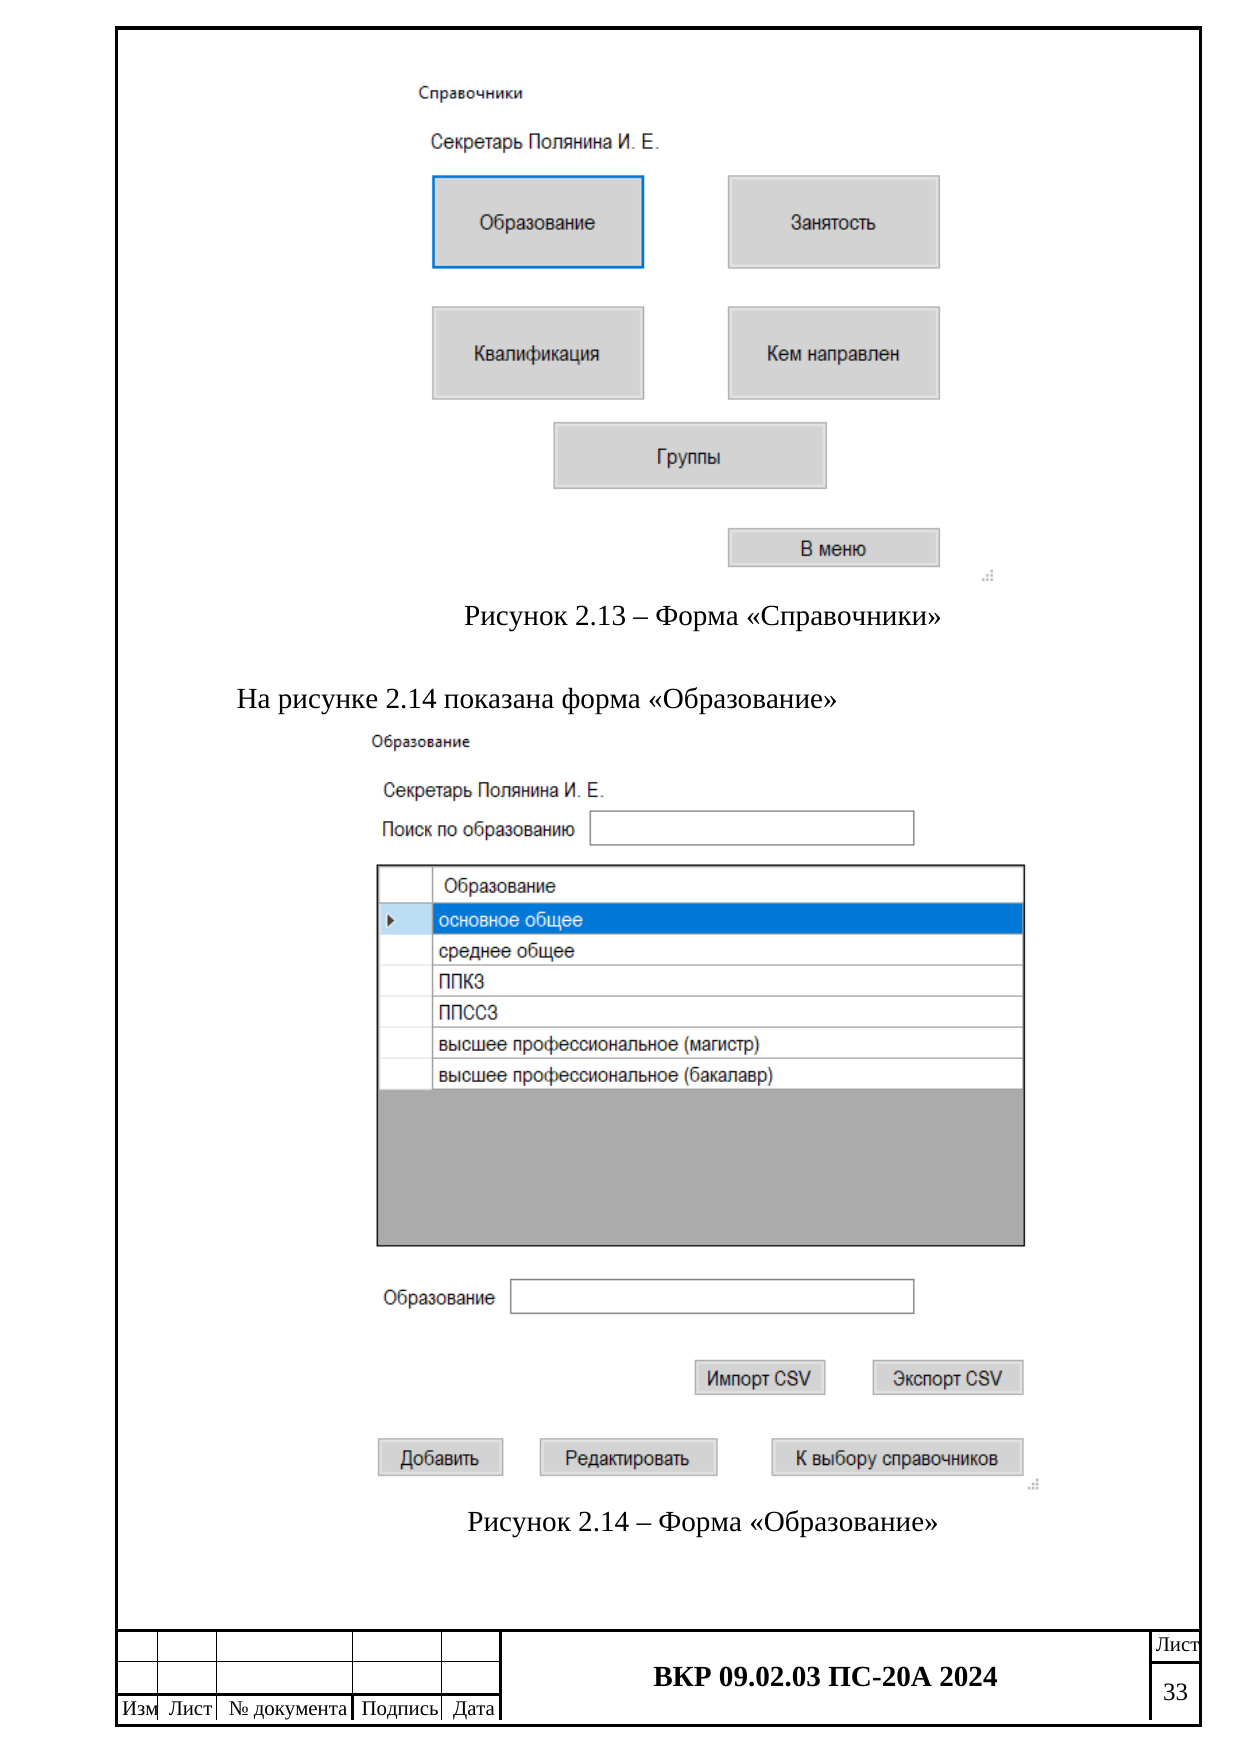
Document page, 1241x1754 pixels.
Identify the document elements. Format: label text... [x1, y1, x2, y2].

picture [366, 731, 1040, 1491]
text Рисунок 2.13 – Форма «Справочники» [148, 598, 1169, 631]
text Рисунок 2.14 – Форма «Образование» [148, 1504, 1169, 1538]
text На рисунке 2.14 показана форма «Образование» [148, 682, 1169, 715]
picture [410, 82, 995, 584]
